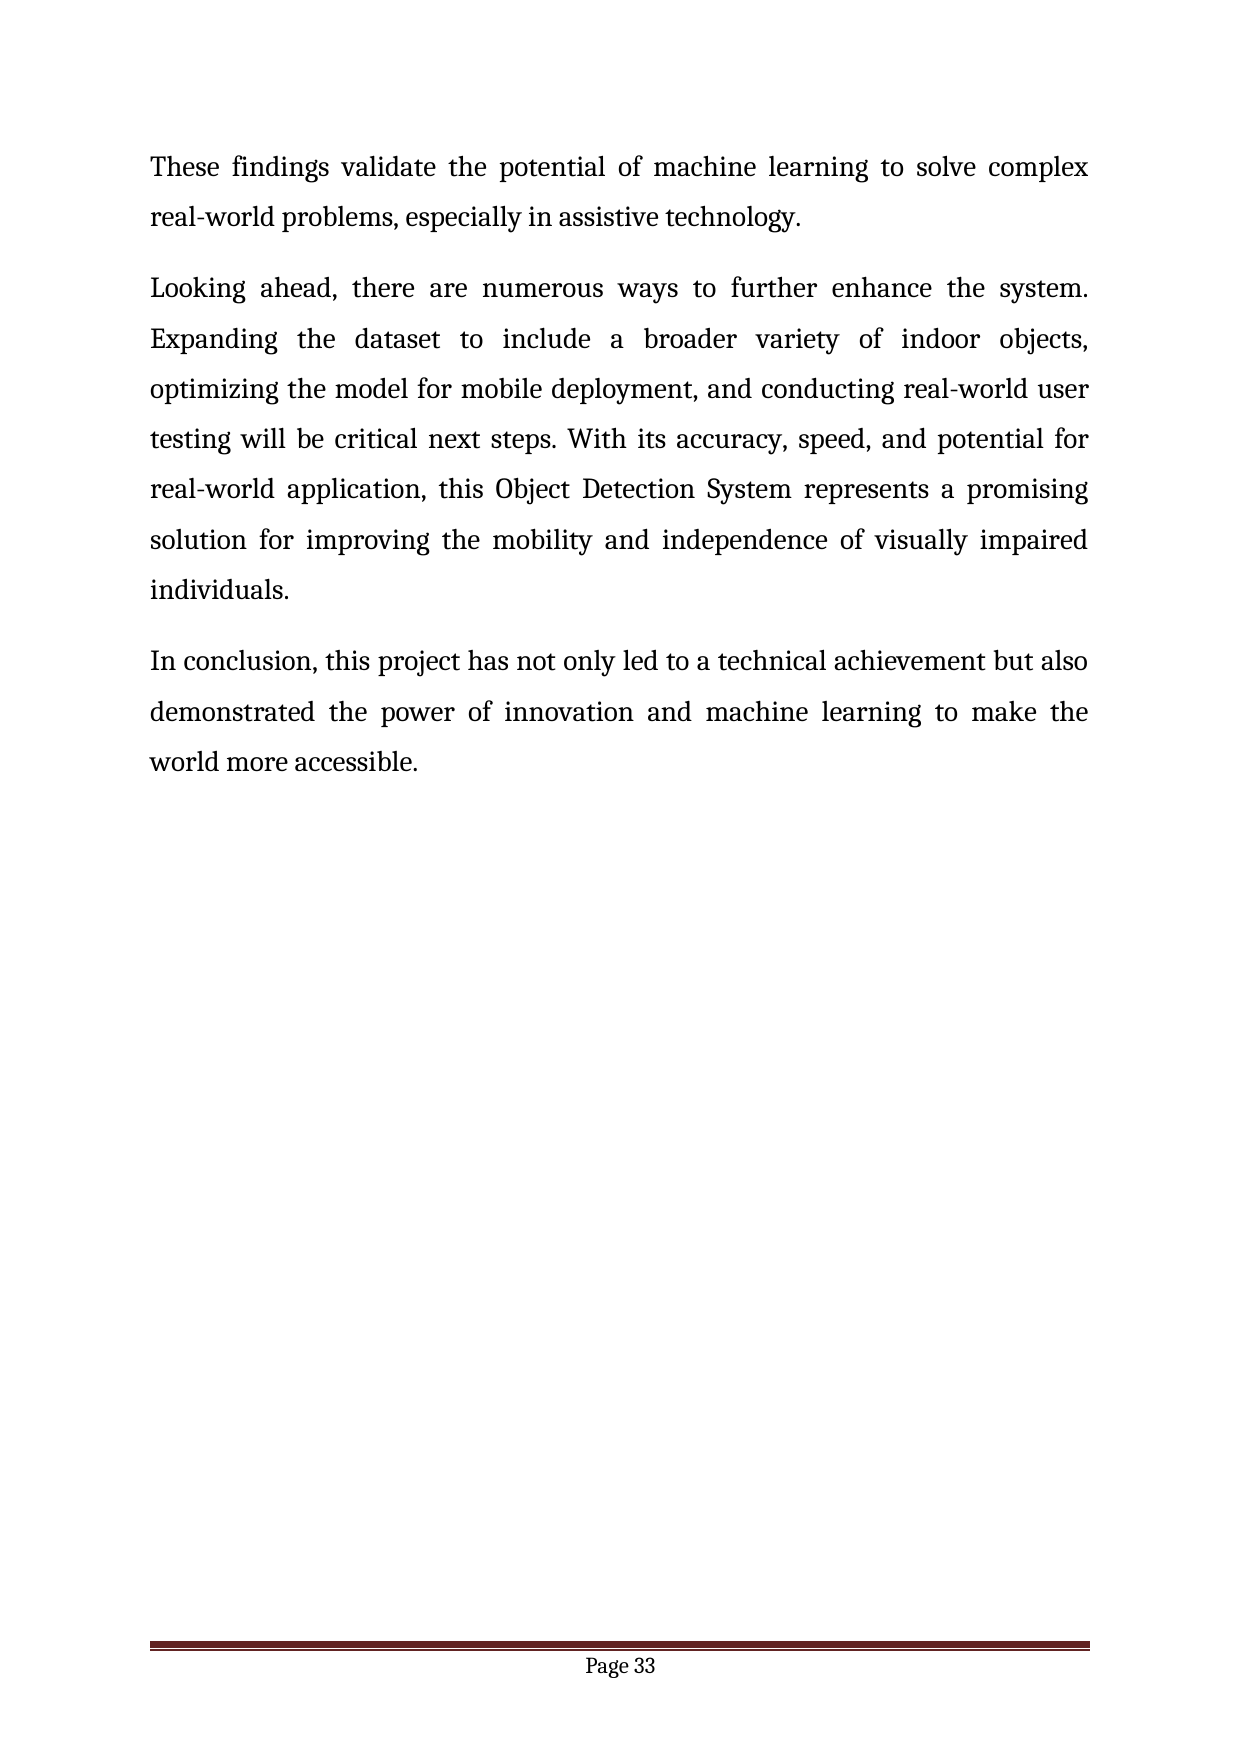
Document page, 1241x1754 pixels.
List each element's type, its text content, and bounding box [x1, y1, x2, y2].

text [150, 150, 1090, 234]
text Looking ahead, there are numerous ways to further enhance the system. Expanding the dataset to include a broader variety of indoor objects, optimizing the model for mobile deployment, and conducting real-world user testing will be critical next steps. With its accuracy, speed, and potential for real-world application, this Object Detection System represents a promising solution for improving the mobility and independence of visually impaired individuals. [150, 271, 1090, 607]
text In conclusion, this project has not only led to a technical achievement but also demonstrated the power of innovation and machine learning to make the world more accessible. [150, 644, 1090, 779]
